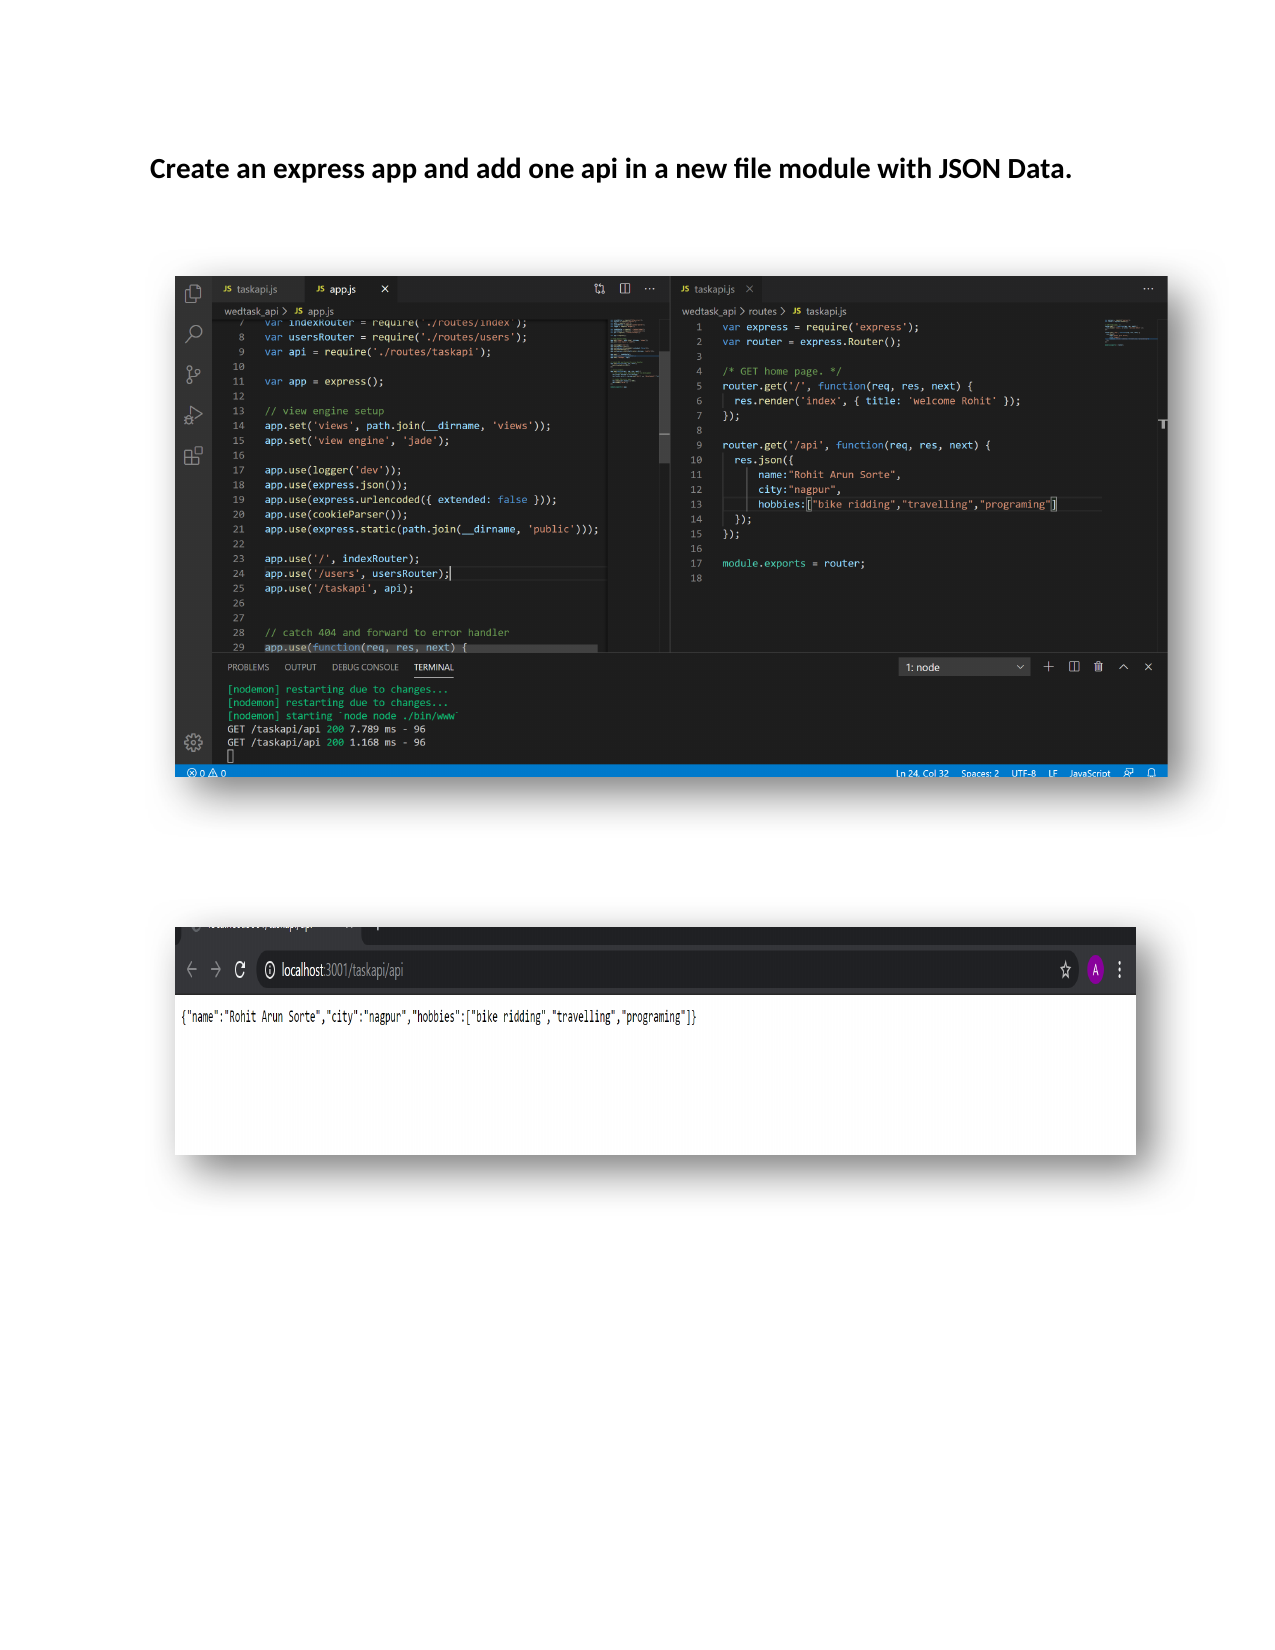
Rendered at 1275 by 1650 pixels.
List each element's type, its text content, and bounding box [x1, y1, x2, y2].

text Create an express app and add one api in a new file module with JSON Data. [150, 150, 1125, 186]
picture [175, 276, 1168, 777]
picture [175, 927, 1136, 1155]
